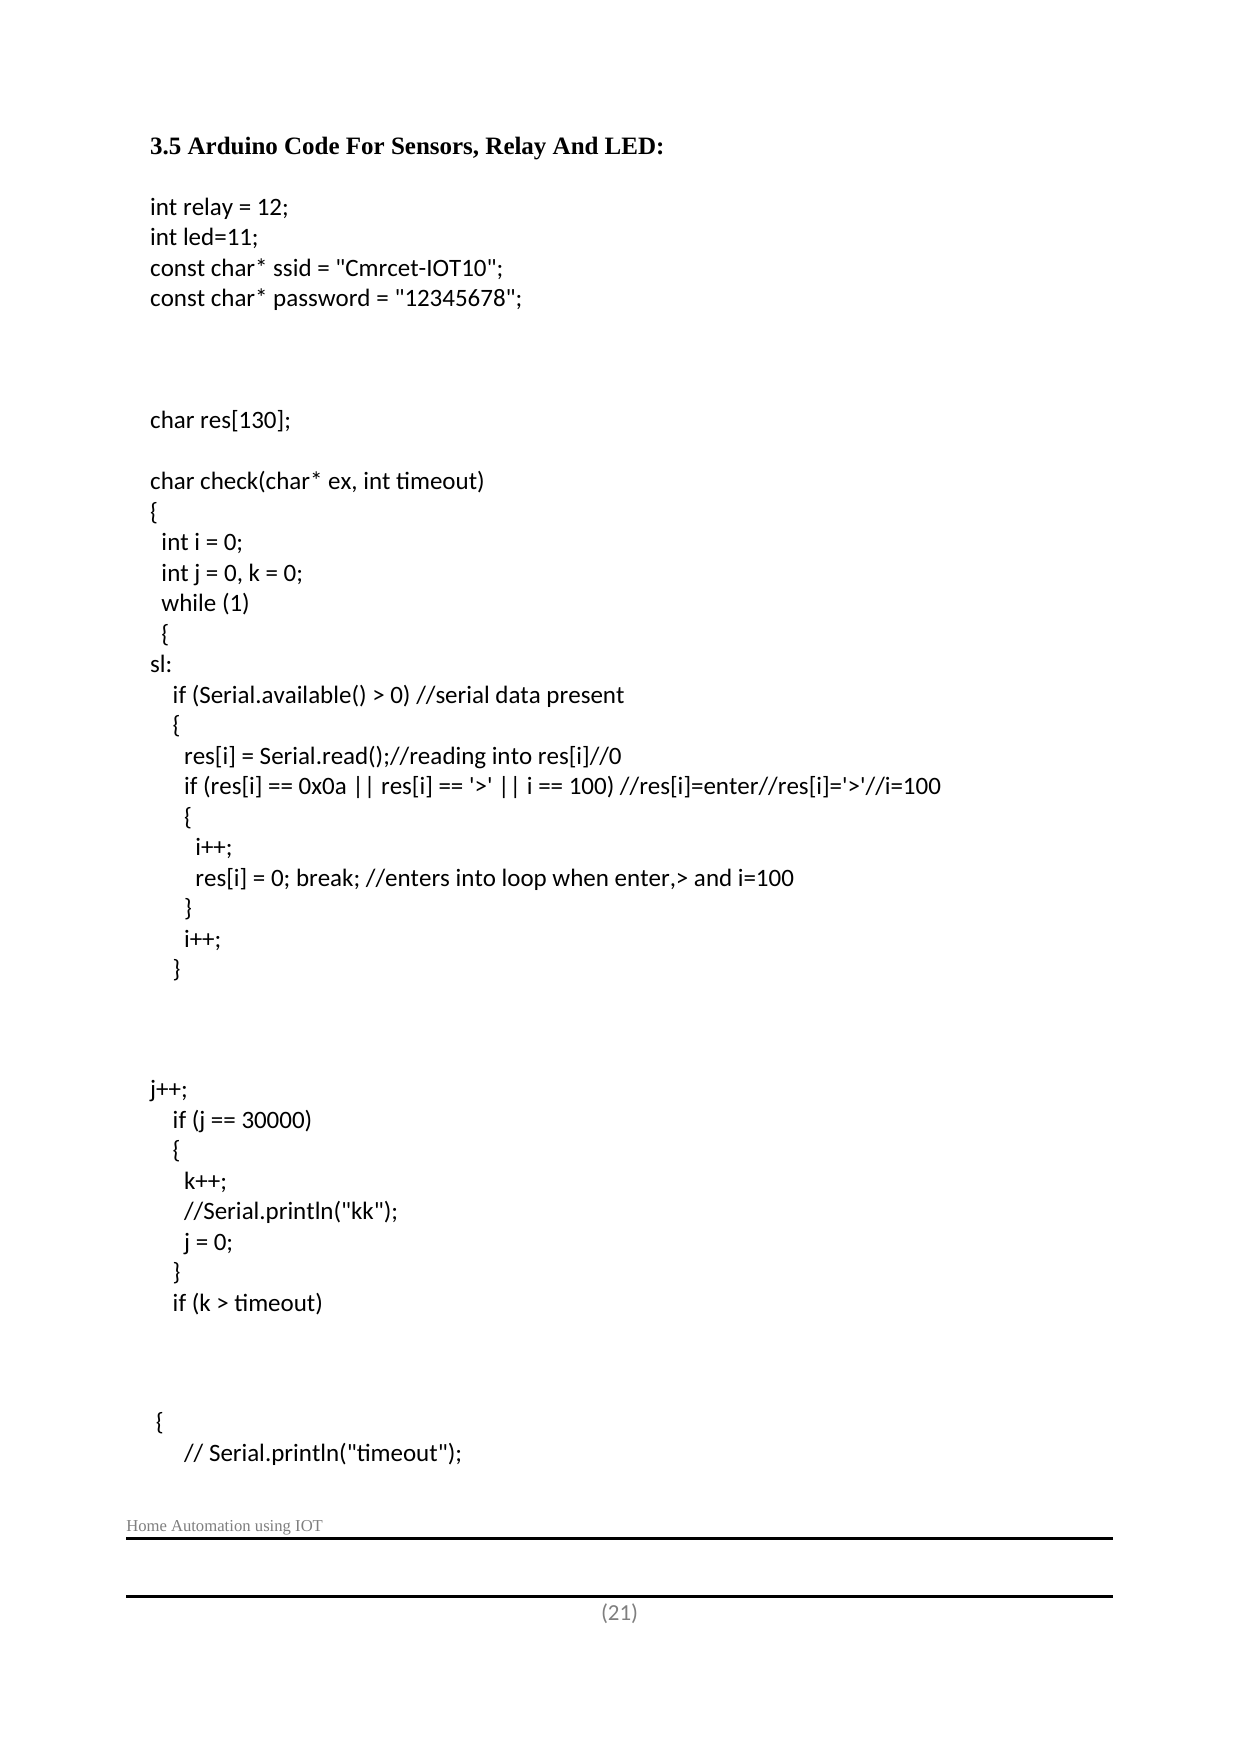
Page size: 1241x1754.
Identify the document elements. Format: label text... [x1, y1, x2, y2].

text 3.5 Arduino Code For Sensors, Relay And LED: [150, 131, 1090, 160]
text int i = 0; [150, 526, 1090, 557]
text { [150, 1134, 1090, 1165]
text char res[130]; [150, 404, 1090, 435]
text j++; [150, 1073, 1090, 1104]
text { [150, 618, 1090, 648]
text const char* password = "12345678"; [150, 282, 1090, 313]
text { [150, 709, 1090, 740]
text int relay = 12; [150, 191, 1090, 221]
text { [150, 801, 1090, 832]
text int led=11; [150, 221, 1090, 252]
text // Serial.println("timeout"); [150, 1437, 1090, 1467]
text const char* ssid = "Cmrcet-IOT10"; [150, 252, 1090, 282]
text while (1) [150, 587, 1090, 618]
text } [150, 1256, 1090, 1287]
text if (Serial.available() > 0) //serial data present [150, 679, 1090, 709]
text res[i] = Serial.read();//reading into res[i]//0 [150, 740, 1090, 771]
text } [150, 893, 1090, 923]
text if (res[i] == 0x0a || res[i] == '>' || i == 100) //res[i]=enter//res[i]='>'//i=100 [150, 771, 1090, 801]
text i++; [150, 923, 1090, 954]
text sl: [150, 648, 1090, 679]
text j = 0; [150, 1226, 1090, 1256]
text i++; [150, 832, 1090, 862]
text k++; [150, 1165, 1090, 1195]
text char check(char* ex, int timeout) [150, 465, 1090, 496]
text { [150, 496, 1090, 526]
text if (j == 30000) [150, 1104, 1090, 1134]
text if (k > timeout) [150, 1287, 1090, 1317]
text int j = 0, k = 0; [150, 557, 1090, 587]
text //Serial.println("kk"); [150, 1195, 1090, 1226]
text { [150, 1406, 1090, 1437]
text res[i] = 0; break; //enters into loop when enter,> and i=100 [150, 862, 1090, 893]
text } [150, 954, 1090, 984]
